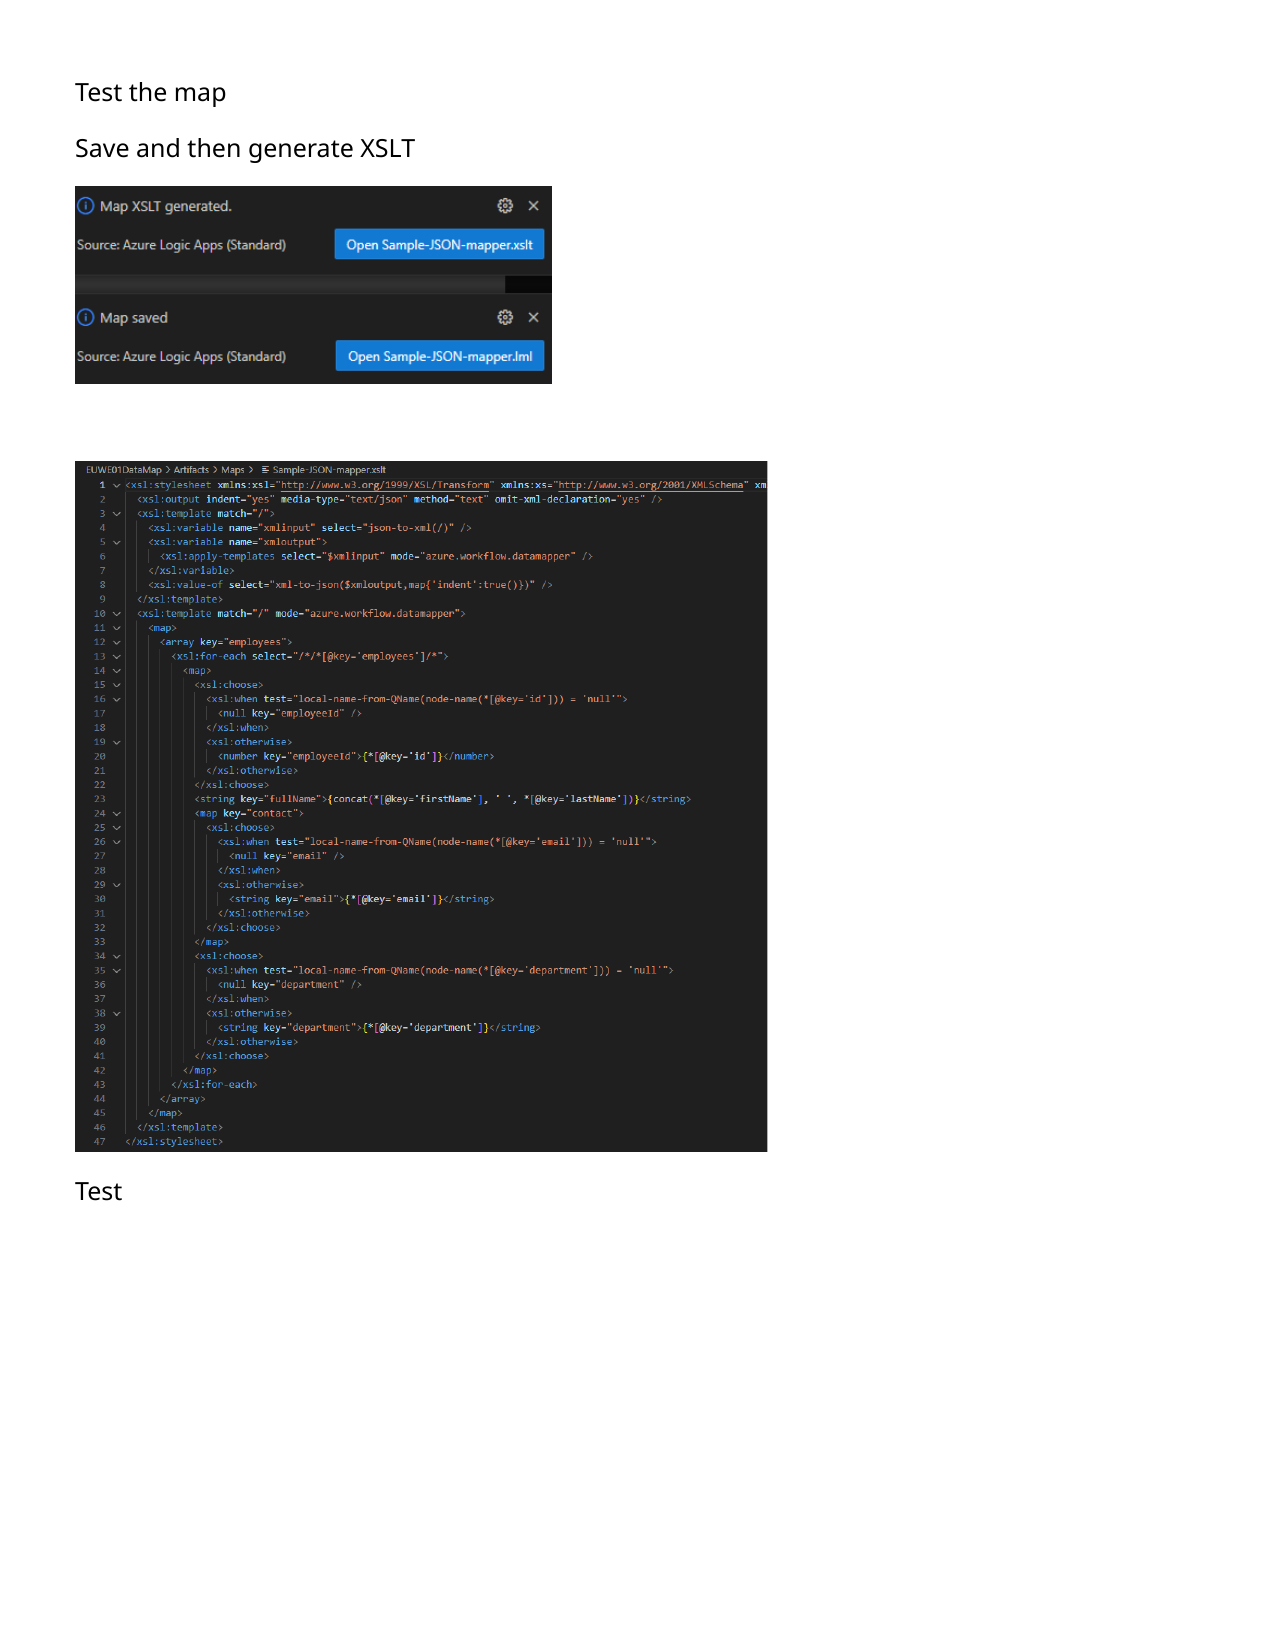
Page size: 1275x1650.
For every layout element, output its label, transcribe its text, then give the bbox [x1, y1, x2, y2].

picture [75, 461, 768, 1152]
picture [75, 186, 552, 384]
text Test the map [75, 75, 1200, 109]
text Save and then generate XSLT [75, 131, 1200, 165]
text Test [75, 1173, 1200, 1208]
